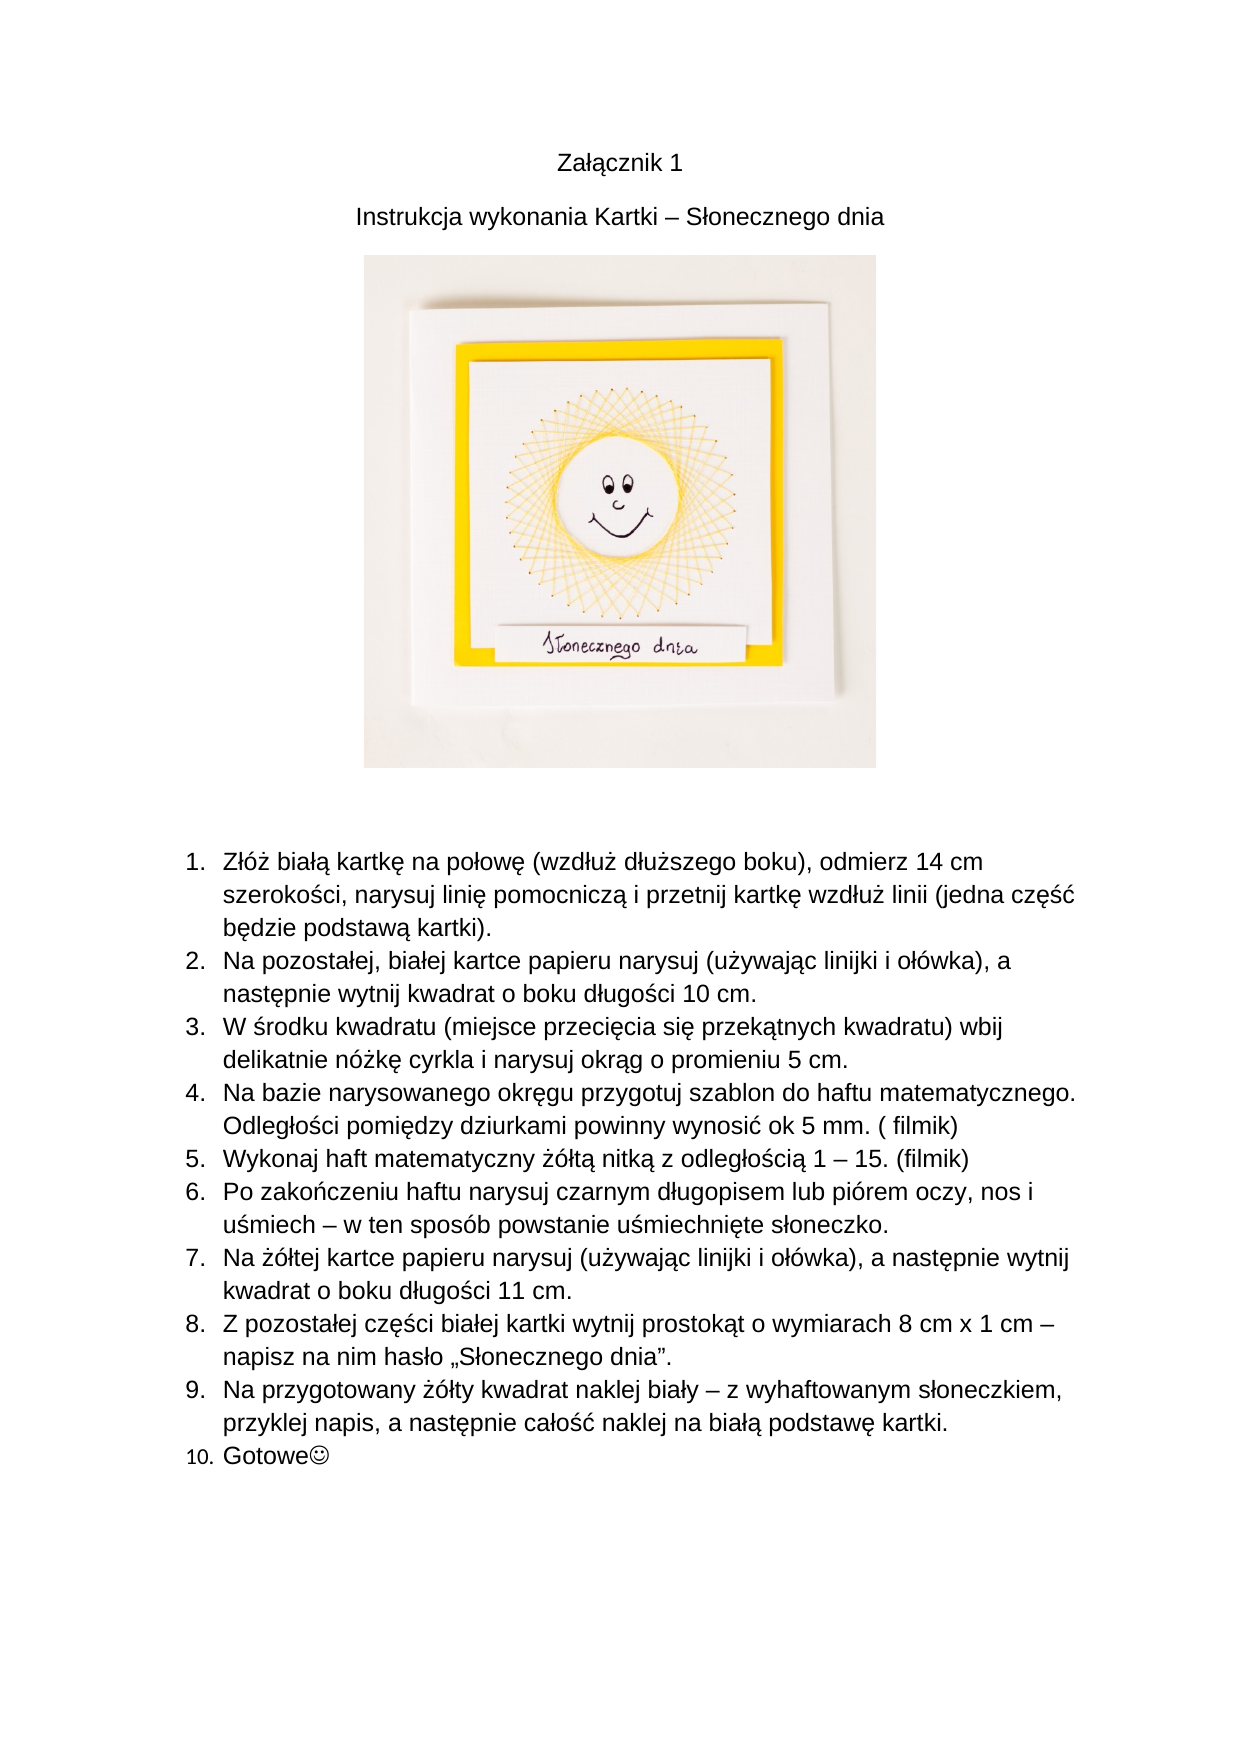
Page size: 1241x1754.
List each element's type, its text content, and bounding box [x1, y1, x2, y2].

list W środku kwadratu (miejsce przecięcia się przekątnych kwadratu) wbij delikatnie nóżkę cyrkla i narysuj okrąg o promieniu 5 cm. [185, 1012, 1093, 1073]
list Po zakończeniu haftu narysuj czarnym długopisem lub piórem oczy, nos i uśmiech – w ten sposób powstanie uśmiechnięte słoneczko. [185, 1177, 1093, 1239]
text Instrukcja wykonania Kartki – Słonecznego dnia [148, 201, 1093, 230]
list Na bazie narysowanego okręgu przygotuj szablon do haftu matematycznego. Odległości pomiędzy dziurkami powinny wynosić ok 5 mm. ( filmik) [185, 1078, 1093, 1139]
list Złóż białą kartkę na połowę (wzdłuż dłuższego boku), odmierz 14 cm szerokości, narysuj linię pomocniczą i przetnij kartkę wzdłuż linii (jedna część będzie podstawą kartki). [185, 847, 1093, 941]
list Z pozostałej części białej kartki wytnij prostokąt o wymiarach 8 cm x 1 cm – napisz na nim hasło „Słonecznego dnia”. [185, 1309, 1093, 1371]
list Na żółtej kartce papieru narysuj (używając linijki i ołówka), a następnie wytnij kwadrat o boku długości 11 cm. [185, 1243, 1093, 1305]
text Załącznik 1 [148, 148, 1093, 176]
list Na przygotowany żółty kwadrat naklej biały – z wyhaftowanym słoneczkiem, przyklej napis, a następnie całość naklej na białą podstawę kartki. [185, 1375, 1093, 1437]
list Na pozostałej, białej kartce papieru narysuj (używając linijki i ołówka), a następnie wytnij kwadrat o boku długości 10 cm. [185, 946, 1093, 1007]
list Wykonaj haft matematyczny żółtą nitką z odległością 1 – 15. (filmik) [185, 1144, 1093, 1173]
picture [363, 255, 877, 768]
list Gotowe [185, 1441, 1093, 1502]
